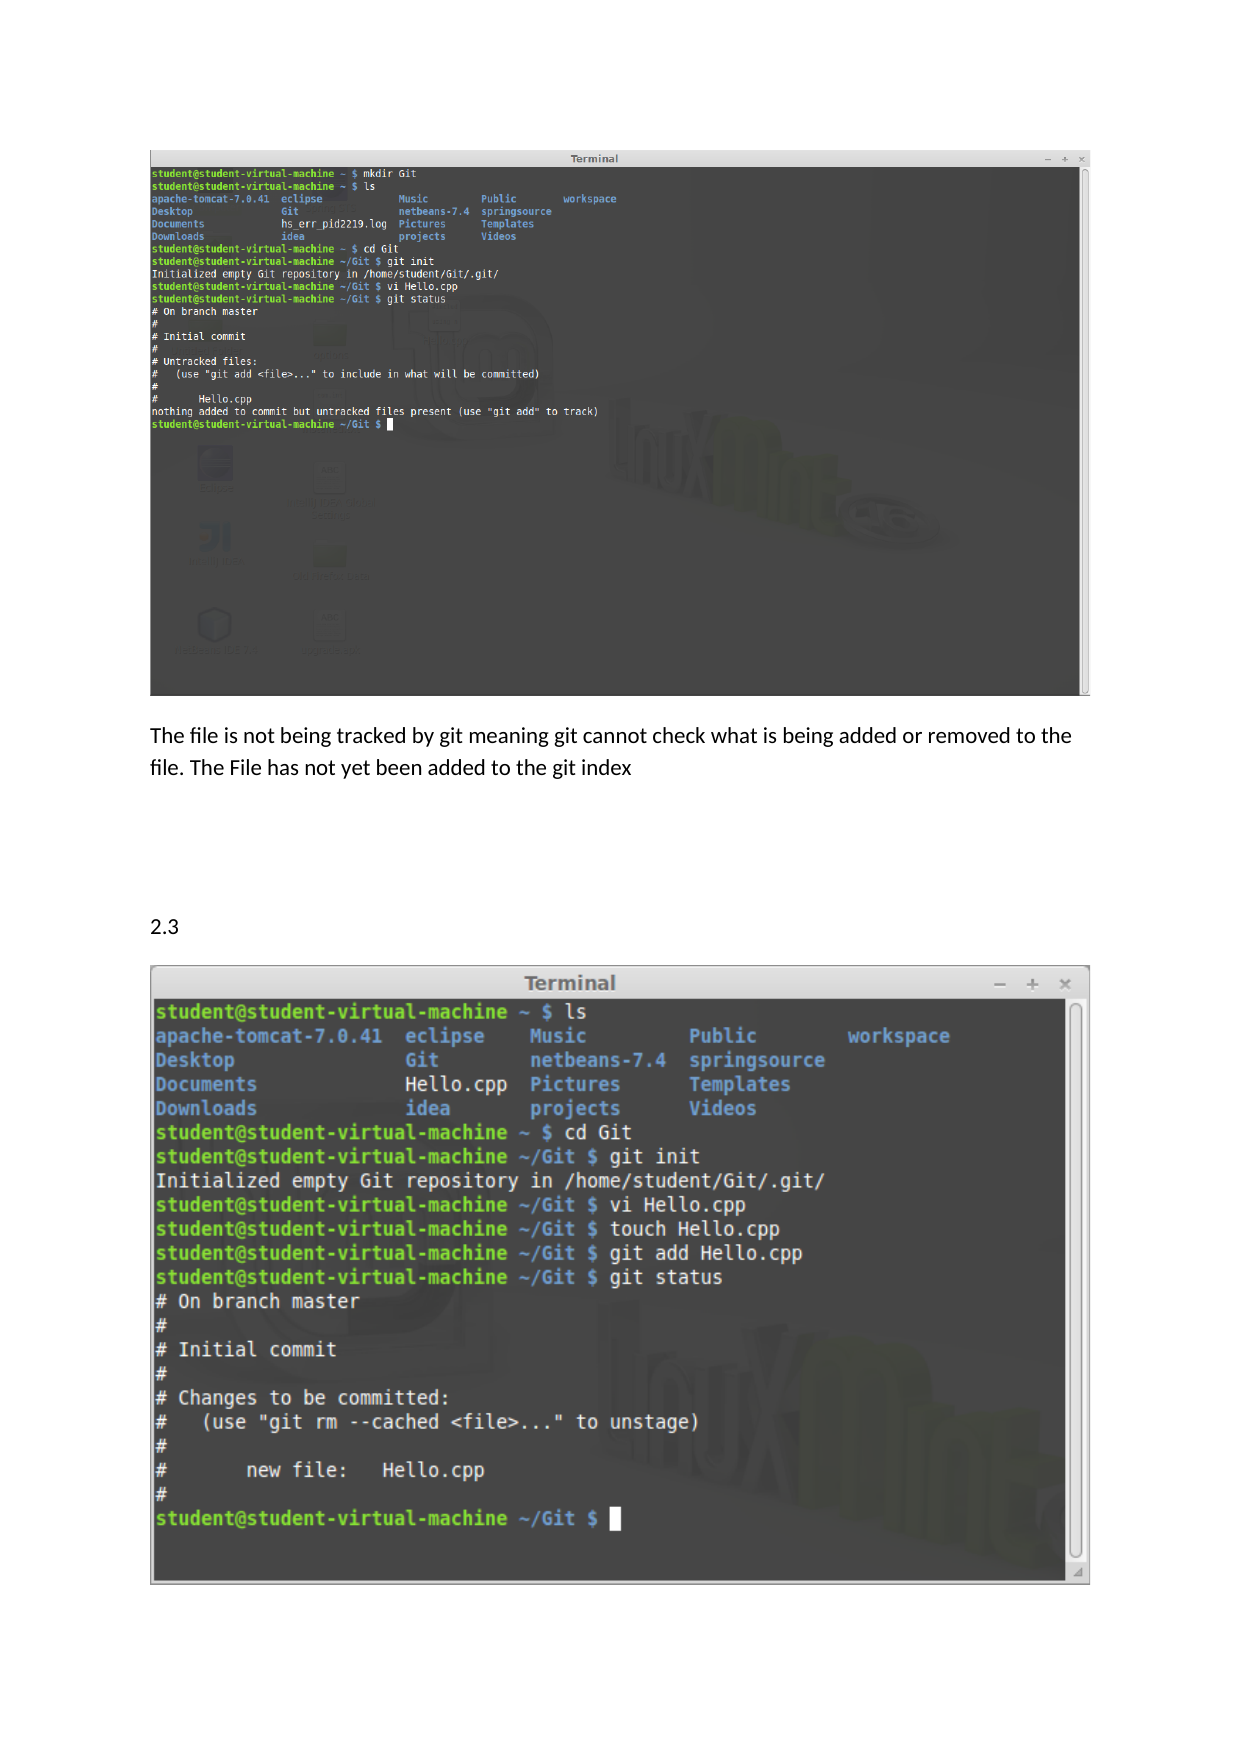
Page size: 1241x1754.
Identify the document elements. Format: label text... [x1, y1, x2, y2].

picture [150, 150, 1091, 696]
text 2.3 [150, 912, 1090, 940]
text The file is not being tracked by git meaning git cannot check what is being added or removed to the file. The File has not yet been added to the git index [150, 721, 1090, 781]
picture [150, 965, 1091, 1585]
